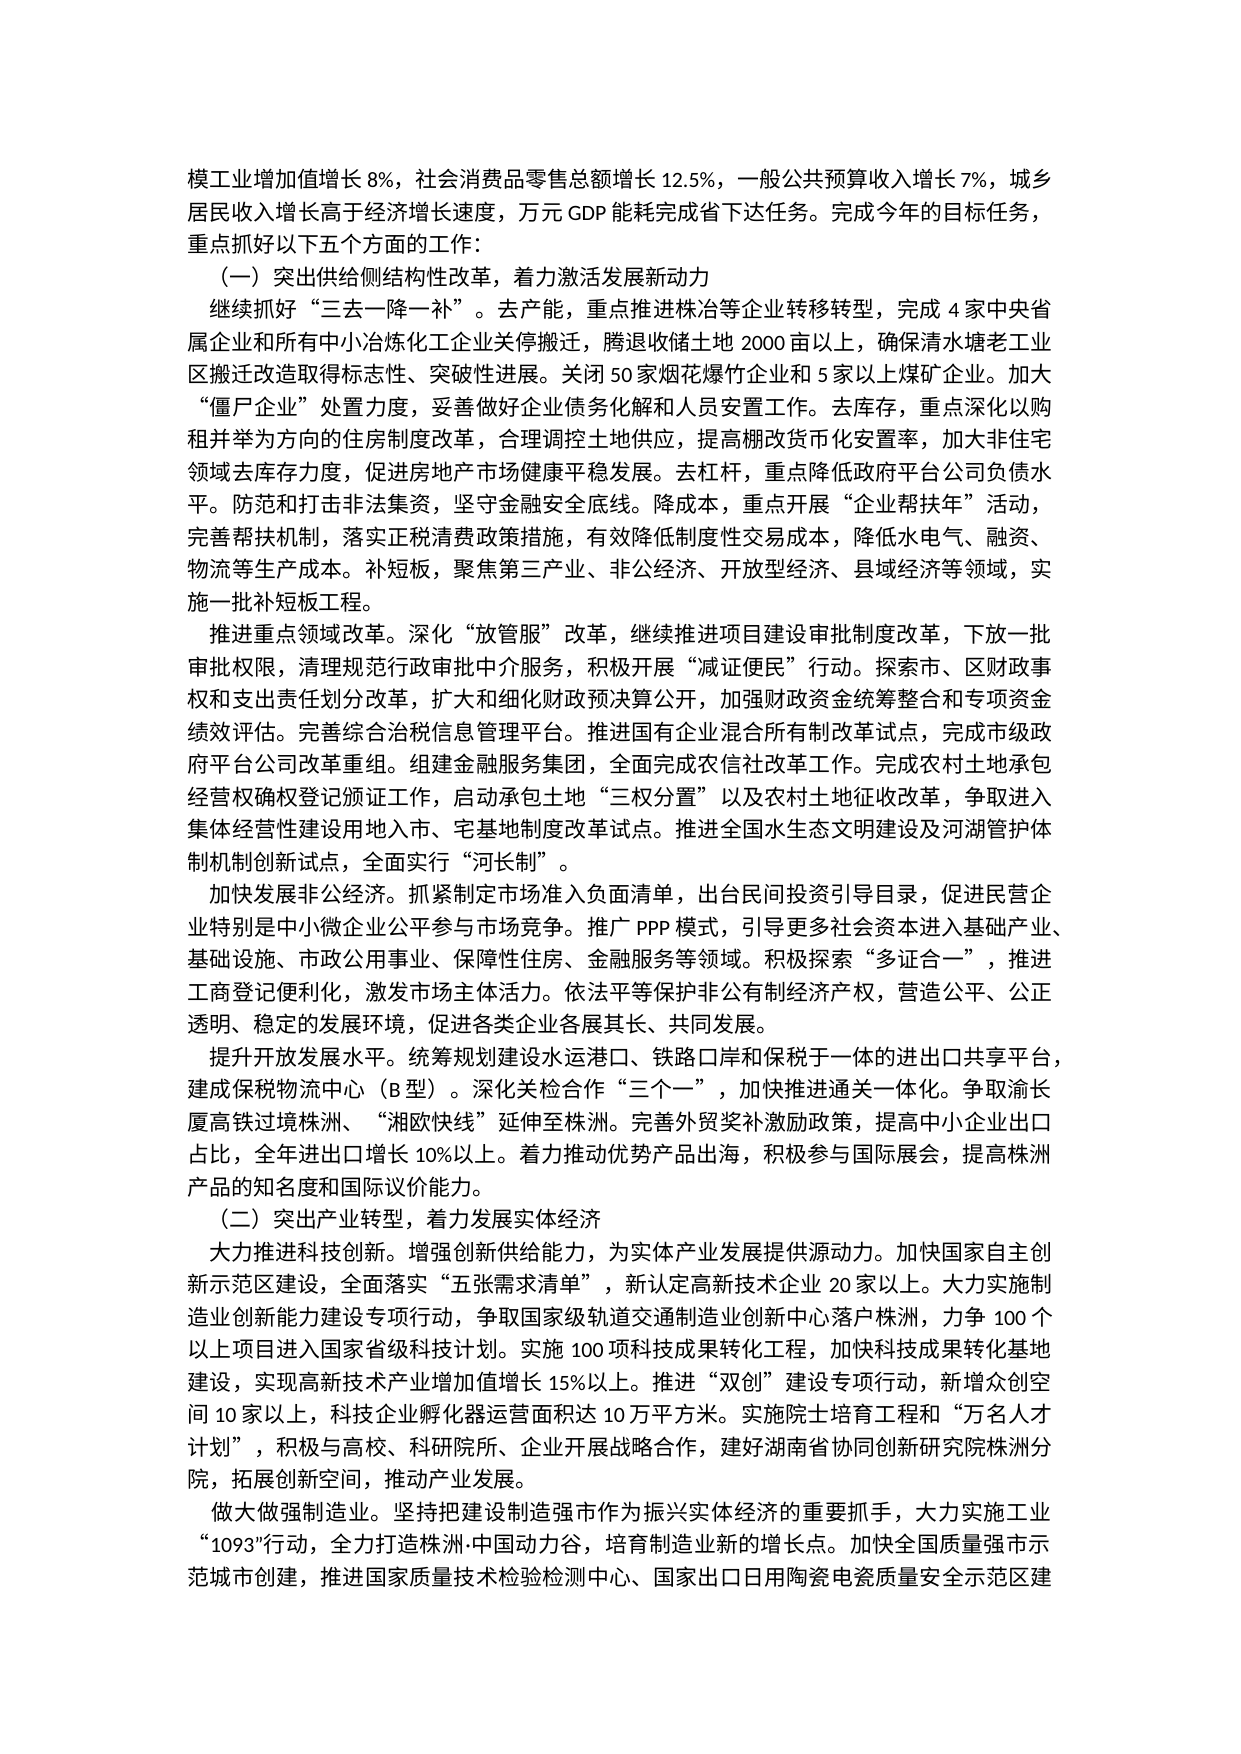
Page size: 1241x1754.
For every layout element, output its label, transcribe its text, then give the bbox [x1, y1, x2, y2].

text （二）突出产业转型，着力发展实体经济 [187, 1202, 1053, 1234]
text 加快发展非公经济。抓紧制定市场准入负面清单，出台民间投资引导目录，促进民营企业特别是中小微企业公平参与市场竞争。推广PPP模式，引导更多社会资本进入基础产业、基础设施、市政公用事业、保障性住房、金融服务等领域。积极探索“多证合一”，推进工商登记便利化，激发市场主体活力。依法平等保护非公有制经济产权，营造公平、公正、透明、稳定的发展环境，促进各类企业各展其长、共同发展。 [187, 877, 1053, 1039]
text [187, 162, 1053, 259]
text 大力推进科技创新。增强创新供给能力，为实体产业发展提供源动力。加快国家自主创新示范区建设，全面落实“五张需求清单”，新认定高新技术企业20家以上。大力实施制造业创新能力建设专项行动，争取国家级轨道交通制造业创新中心落户株洲，力争100个以上项目进入国家省级科技计划。实施100项科技成果转化工程，加快科技成果转化基地建设，实现高新技术产业增加值增长15%以上。推进“双创”建设专项行动，新增众创空间10家以上，科技企业孵化器运营面积达10万平方米。实施院士培育工程和“万名人才计划”，积极与高校、科研院所、企业开展战略合作，建好湖南省协同创新研究院株洲分院，拓展创新空间，推动产业发展。 [187, 1234, 1053, 1494]
text 提升开放发展水平。统筹规划建设水运港口、铁路口岸和保税于一体的进出口共享平台，建成保税物流中心（B型）。深化关检合作“三个一”，加快推进通关一体化。争取渝长厦高铁过境株洲、“湘欧快线”延伸至株洲。完善外贸奖补激励政策，提高中小企业出口占比，全年进出口增长10%以上。着力推动优势产品出海，积极参与国际展会，提高株洲产品的知名度和国际议价能力。 [187, 1039, 1053, 1202]
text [187, 1494, 1053, 1592]
text 推进重点领域改革。深化“放管服”改革，继续推进项目建设审批制度改革，下放一批审批权限，清理规范行政审批中介服务，积极开展“减证便民”行动。探索市、区财政事权和支出责任划分改革，扩大和细化财政预决算公开，加强财政资金统筹整合和专项资金绩效评估。完善综合治税信息管理平台。推进国有企业混合所有制改革试点，完成市级政府平台公司改革重组。组建金融服务集团，全面完成农信社改革工作。完成农村土地承包经营权确权登记颁证工作，启动承包土地“三权分置”以及农村土地征收改革，争取进入集体经营性建设用地入市、宅基地制度改革试点。推进全国水生态文明建设及河湖管护体制机制创新试点，全面实行“河长制”。 [187, 617, 1053, 877]
text （一）突出供给侧结构性改革，着力激活发展新动力 [187, 259, 1053, 292]
text 继续抓好“三去一降一补”。去产能，重点推进株冶等企业转移转型，完成4家中央省属企业和所有中小冶炼化工企业关停搬迁，腾退收储土地2000亩以上，确保清水塘老工业区搬迁改造取得标志性、突破性进展。关闭50家烟花爆竹企业和5家以上煤矿企业。加大“僵尸企业”处置力度，妥善做好企业债务化解和人员安置工作。去库存，重点深化以购租并举为方向的住房制度改革，合理调控土地供应，提高棚改货币化安置率，加大非住宅领域去库存力度，促进房地产市场健康平稳发展。去杠杆，重点降低政府平台公司负债水平。防范和打击非法集资，坚守金融安全底线。降成本，重点开展“企业帮扶年”活动，完善帮扶机制，落实正税清费政策措施，有效降低制度性交易成本，降低水电气、融资、物流等生产成本。补短板，聚焦第三产业、非公经济、开放型经济、县域经济等领域，实施一批补短板工程。 [187, 292, 1053, 617]
